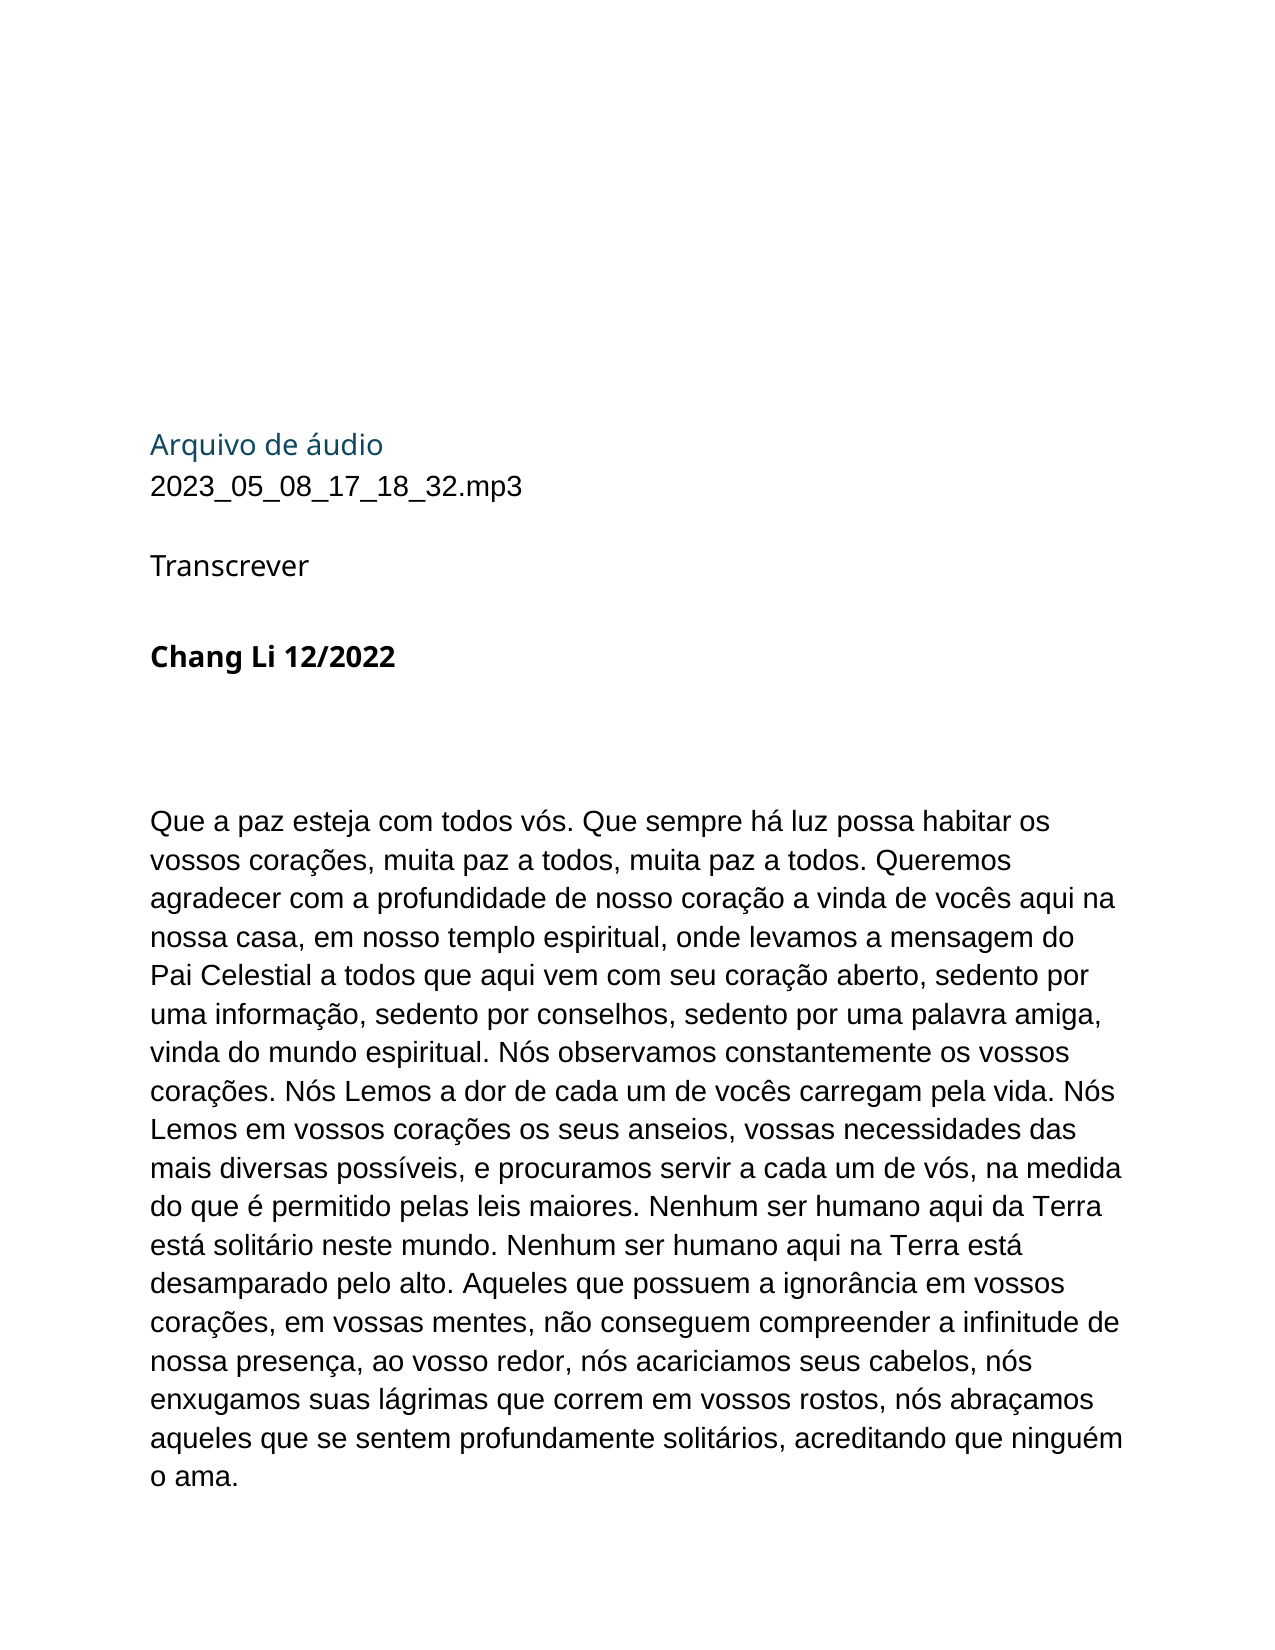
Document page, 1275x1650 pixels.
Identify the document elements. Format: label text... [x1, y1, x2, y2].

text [150, 150, 1125, 463]
text 2023_05_08_17_18_32.mp3 [150, 469, 1125, 503]
subtitle Transcrever Chang Li 12/2022 [150, 545, 1125, 787]
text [150, 804, 1125, 1493]
